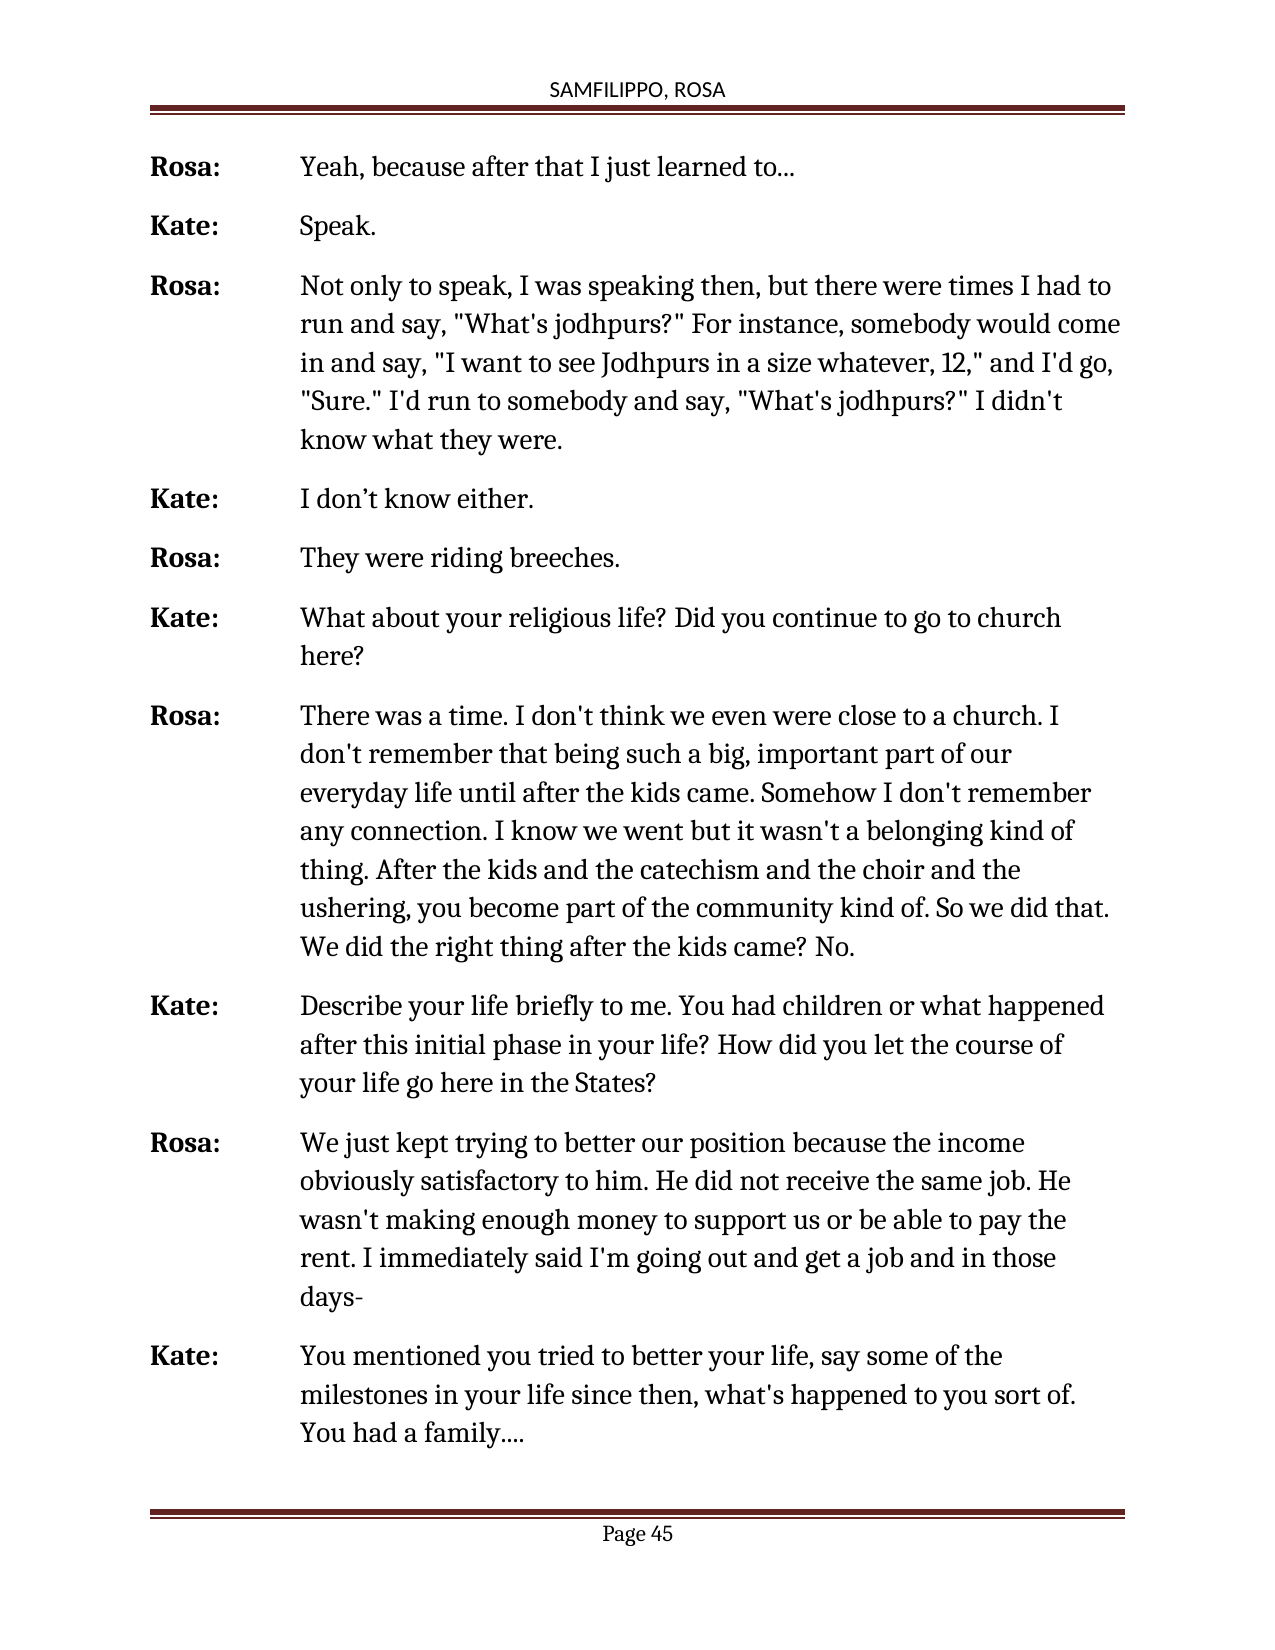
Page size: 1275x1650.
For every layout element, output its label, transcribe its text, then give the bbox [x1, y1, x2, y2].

text Kate: You mentioned you tried to better your life, say some of the milestones in your life since then, what's happened to you sort of. You had a family.... [150, 1339, 1125, 1450]
text Rosa: Yeah, because after that I just learned to... [150, 150, 1125, 183]
text Kate: I don’t know either. [150, 482, 1125, 516]
text Rosa: There was a time. I don't think we even were close to a church. I don't remember that being such a big, important part of our everyday life until after the kids came. Somehow I don't remember any connection. I know we went but it wasn't a belonging kind of thing. After the kids and the catechism and the choir and the ushering, you become part of the community kind of. So we did that. We did the right thing after the kids came? No. [150, 699, 1125, 964]
text Rosa: Not only to speak, I was speaking then, but there were times I had to run and say, "What's jodhpurs?" For instance, somebody would come in and say, "I want to see Jodhpurs in a size whatever, 12," and I'd go, "Sure." I'd run to somebody and say, "What's jodhpurs?" I didn't know what they were. [150, 269, 1125, 456]
text Kate: Describe your life briefly to me. You had children or what happened after this initial phase in your life? How did you let the course of your life go here in the States? [150, 989, 1125, 1100]
text Rosa: They were riding breeches. [150, 542, 1125, 575]
text Kate: What about your religious life? Did you continue to go to church here? [150, 601, 1125, 673]
text Rosa: We just kept trying to better our position because the income obviously satisfactory to him. He did not receive the same job. He wasn't making enough money to support us or be able to pay the rent. I immediately said I'm going out and get a job and in those days- [150, 1126, 1125, 1314]
text Kate: Speak. [150, 209, 1125, 243]
